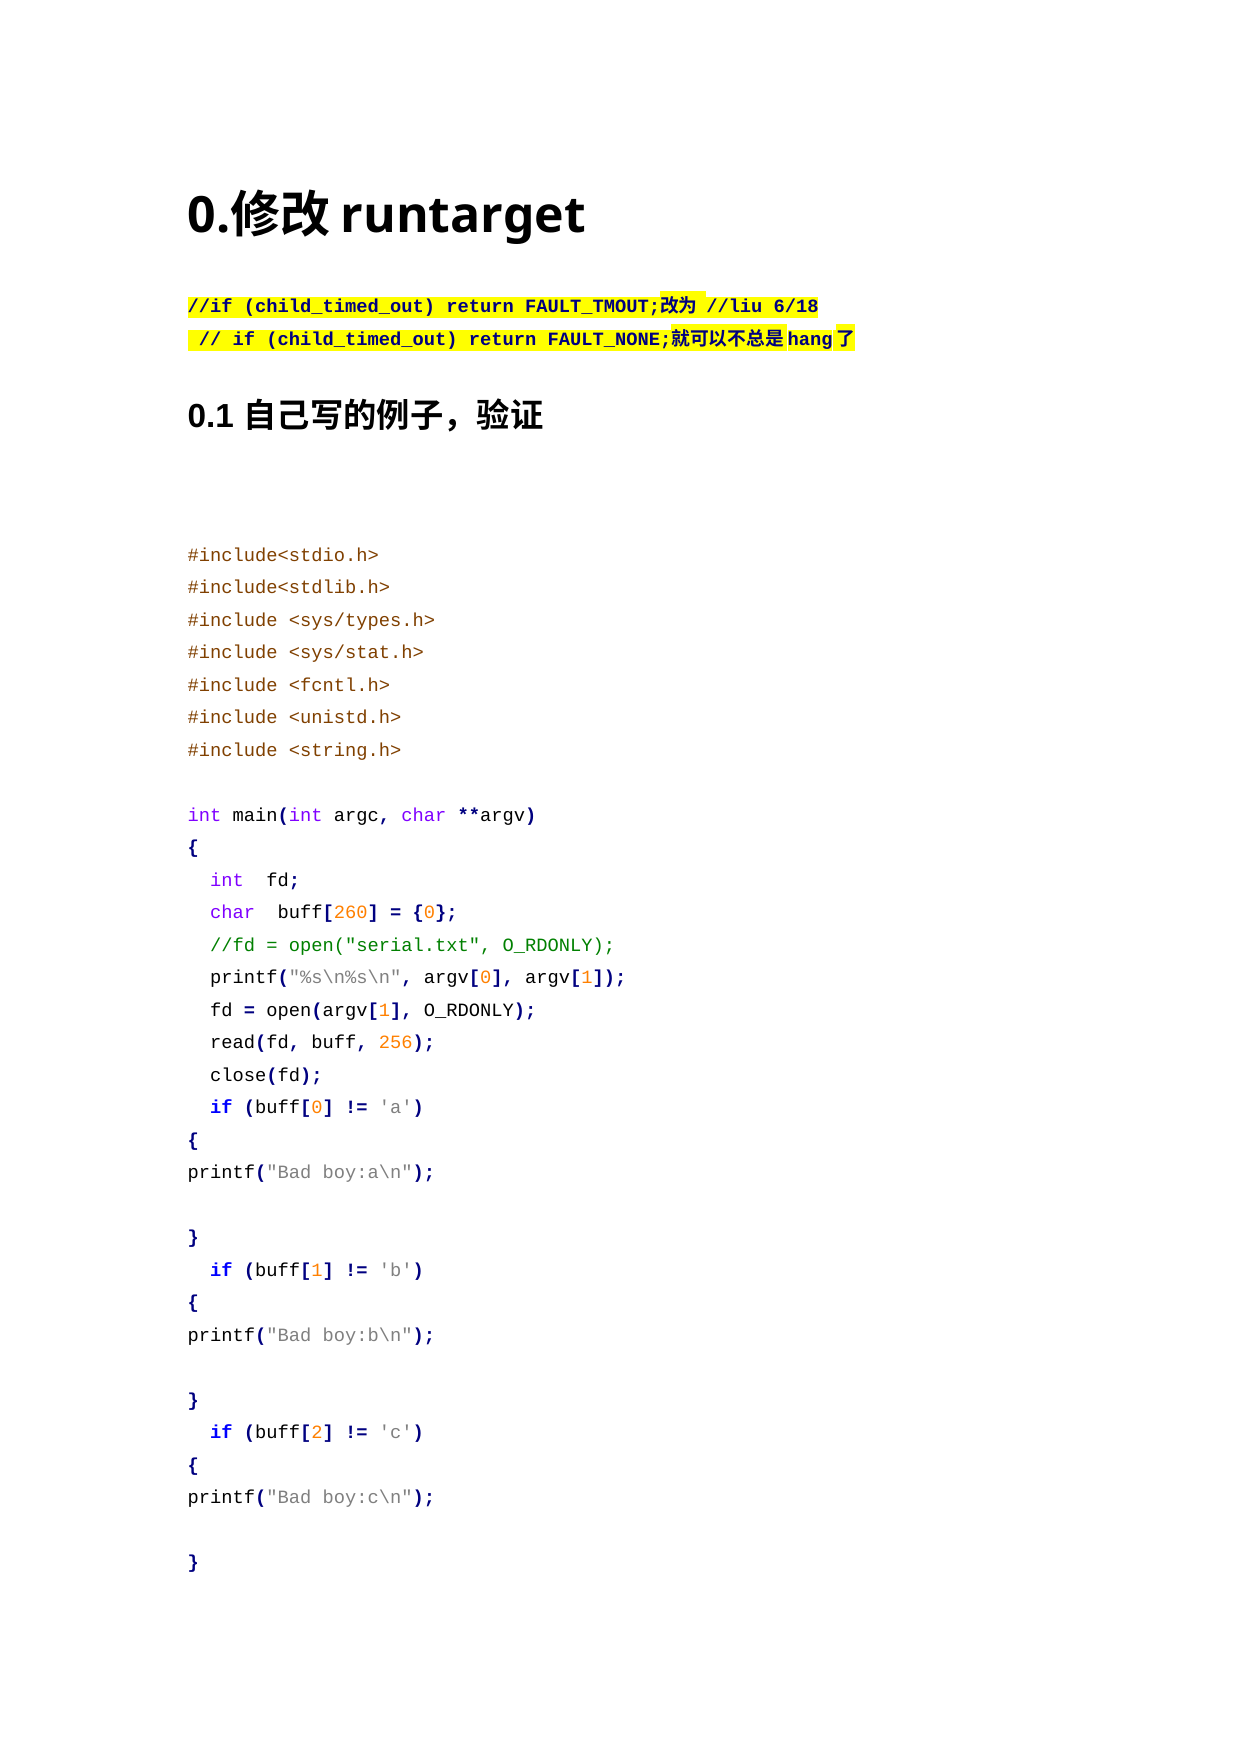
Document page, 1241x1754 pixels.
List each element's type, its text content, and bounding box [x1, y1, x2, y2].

text fd = open(argv[1], O_RDONLY); [187, 995, 1053, 1027]
text printf("%s\n%s\n", argv[0], argv[1]); [187, 962, 1053, 995]
text { [187, 1125, 1053, 1157]
text #include <fcntl.h> [187, 670, 1053, 702]
text int fd; [187, 865, 1053, 897]
text if (buff[2] != 'c') [187, 1417, 1053, 1450]
text if (buff[0] != 'a') [187, 1092, 1053, 1125]
text char buff[260] = {0}; [187, 897, 1053, 930]
text } [187, 1222, 1053, 1255]
text #include <sys/types.h> [187, 605, 1053, 637]
text printf("Bad boy:b\n"); [187, 1320, 1053, 1352]
text close(fd); [187, 1060, 1053, 1092]
text int main(int argc, char **argv) [187, 800, 1053, 832]
text //if (child_timed_out) return FAULT_TMOUT;改为 //liu 6/18 [187, 289, 1053, 321]
text #include <string.h> [187, 735, 1053, 767]
subtitle 修改runtarget [187, 162, 1053, 259]
text #include<stdlib.h> [187, 572, 1053, 605]
text //fd = open("serial.txt", O_RDONLY); [187, 930, 1053, 962]
text if (buff[1] != 'b') [187, 1255, 1053, 1287]
text #include<stdio.h> [187, 540, 1053, 572]
text { [187, 1287, 1053, 1320]
text } [187, 1385, 1053, 1417]
text read(fd, buff, 256); [187, 1027, 1053, 1060]
text printf("Bad boy:c\n"); [187, 1482, 1053, 1515]
text // if (child_timed_out) return FAULT_NONE;就可以不总是hang了 [187, 321, 1053, 354]
text { [187, 1450, 1053, 1482]
text { [187, 832, 1053, 865]
text #include <unistd.h> [187, 702, 1053, 735]
subtitle 0.1 自己写的例子，验证 [187, 381, 1053, 446]
text } [187, 1547, 1053, 1580]
text printf("Bad boy:a\n"); [187, 1157, 1053, 1190]
text #include <sys/stat.h> [187, 637, 1053, 670]
